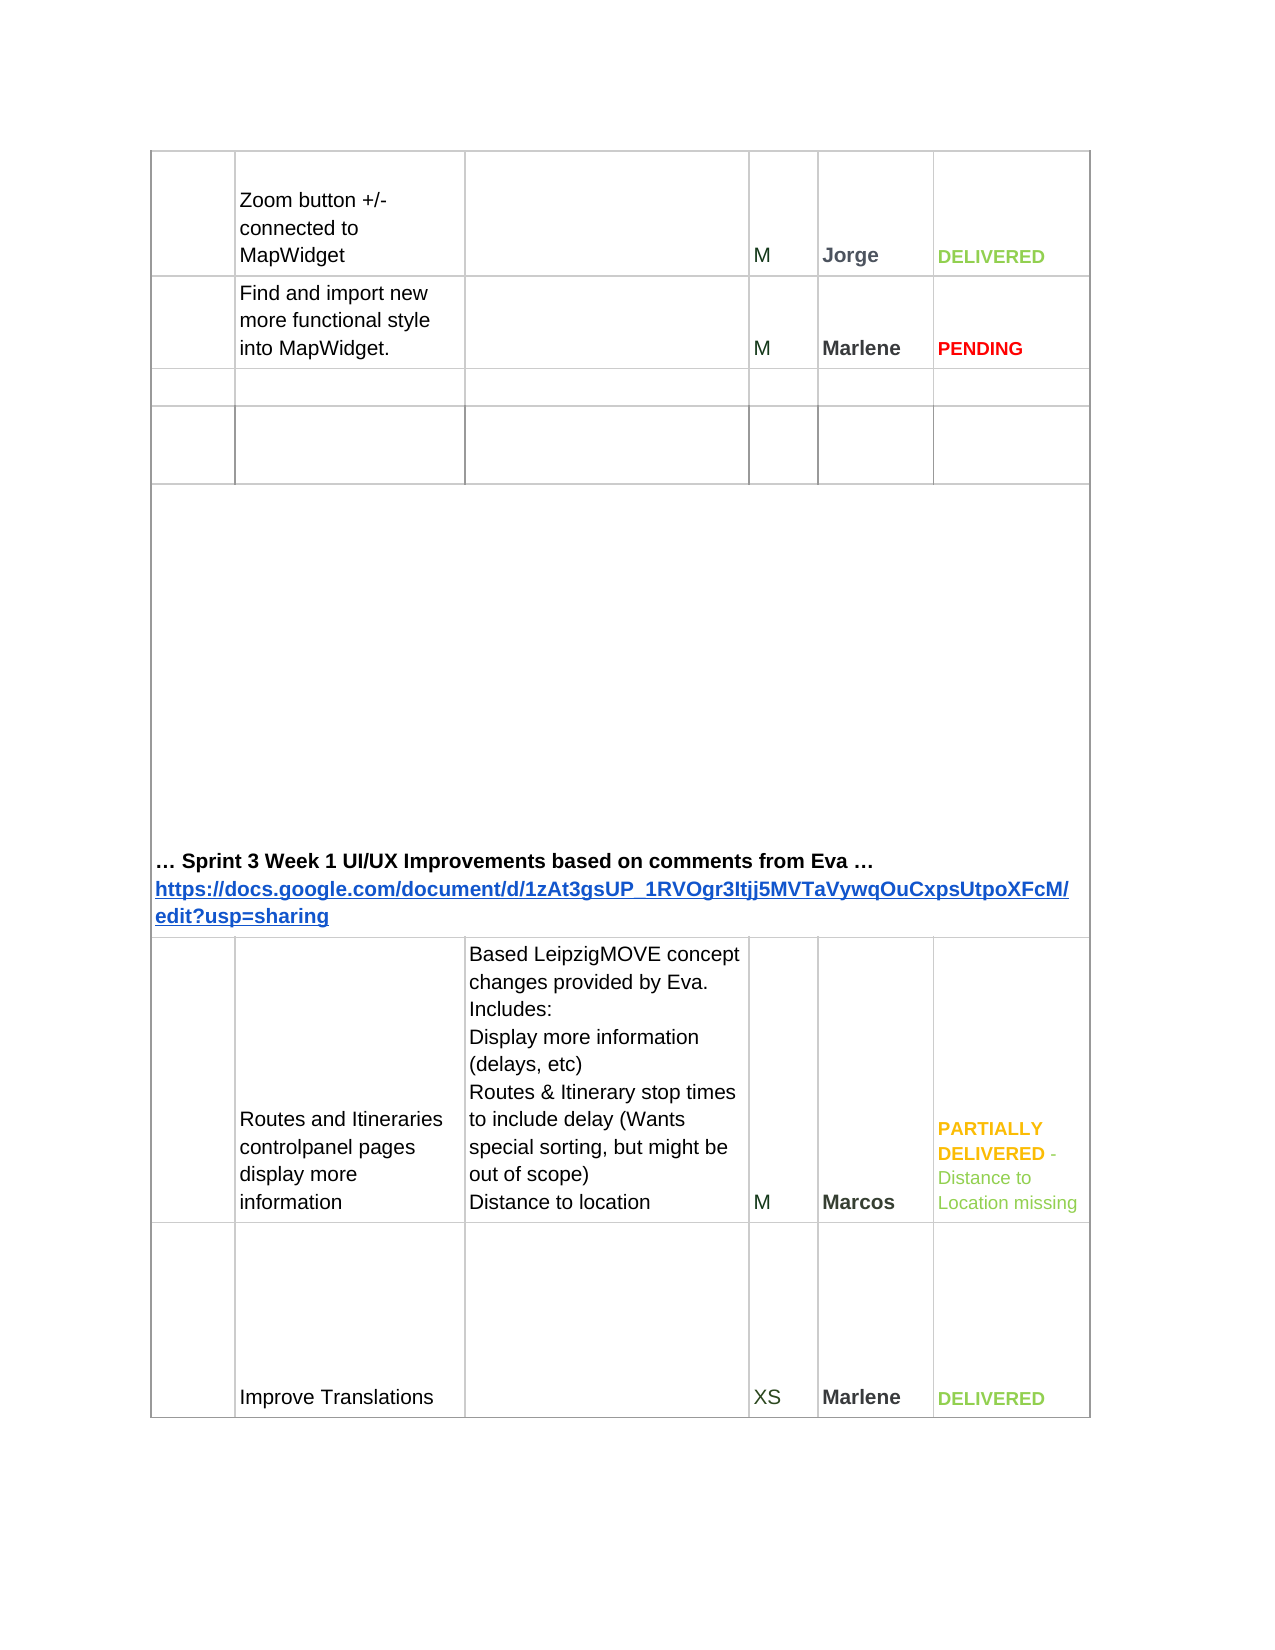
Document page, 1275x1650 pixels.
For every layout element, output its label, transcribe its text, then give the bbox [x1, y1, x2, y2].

table_cell [152, 369, 234, 405]
table_cell DELIVERED [934, 1223, 1089, 1417]
table_cell [819, 407, 933, 483]
table_cell [152, 407, 234, 483]
table_cell Zoom button +/- connected to MapWidget [236, 152, 464, 275]
table_cell [466, 152, 748, 275]
table_cell Improve Translations [236, 1223, 464, 1417]
table_cell [819, 369, 933, 405]
table_cell [236, 369, 464, 405]
table_cell [750, 407, 817, 483]
table_cell [152, 277, 234, 368]
table_cell … Sprint 3 Week 1 UI/UX Improvements based on comments from Eva … https://docs.google.com/document/d/1zAt3gsUP_1RVOgr3Itjj5MVTaVywqOuCxpsUtpoXFcM/edit?usp=sharing [152, 485, 1089, 936]
table_cell [750, 369, 817, 405]
table_cell XS [750, 1223, 817, 1417]
table_cell Jorge [819, 152, 933, 275]
table_cell [152, 1223, 234, 1417]
table_cell [466, 369, 748, 405]
table_cell Marlene [819, 277, 933, 368]
table_cell PENDING [934, 277, 1089, 368]
table_cell Marlene [819, 1223, 933, 1417]
table_cell M [750, 152, 817, 275]
table_cell [466, 407, 748, 483]
table_cell [236, 407, 464, 483]
table_cell [152, 152, 234, 275]
table_cell Find and import new more functional style into MapWidget. [236, 277, 464, 368]
table_cell Based LeipzigMOVE concept changes provided by Eva. Includes: Display more information (delays, etc) Routes & Itinerary stop times to include delay (Wants special sorting, but might be out of scope) Distance to location [466, 938, 748, 1222]
table_cell Routes and Itineraries controlpanel pages display more information [236, 938, 464, 1222]
table_cell [466, 277, 748, 368]
table_cell [934, 369, 1089, 405]
table_cell [934, 407, 1089, 483]
table_cell Marcos [819, 938, 933, 1222]
table_cell M [750, 277, 817, 368]
table_cell PARTIALLY DELIVERED - Distance to Location missing [934, 938, 1089, 1222]
table_cell [466, 1223, 748, 1417]
table_cell M [750, 938, 817, 1222]
table_cell DELIVERED [934, 152, 1089, 275]
table_cell [152, 938, 234, 1222]
